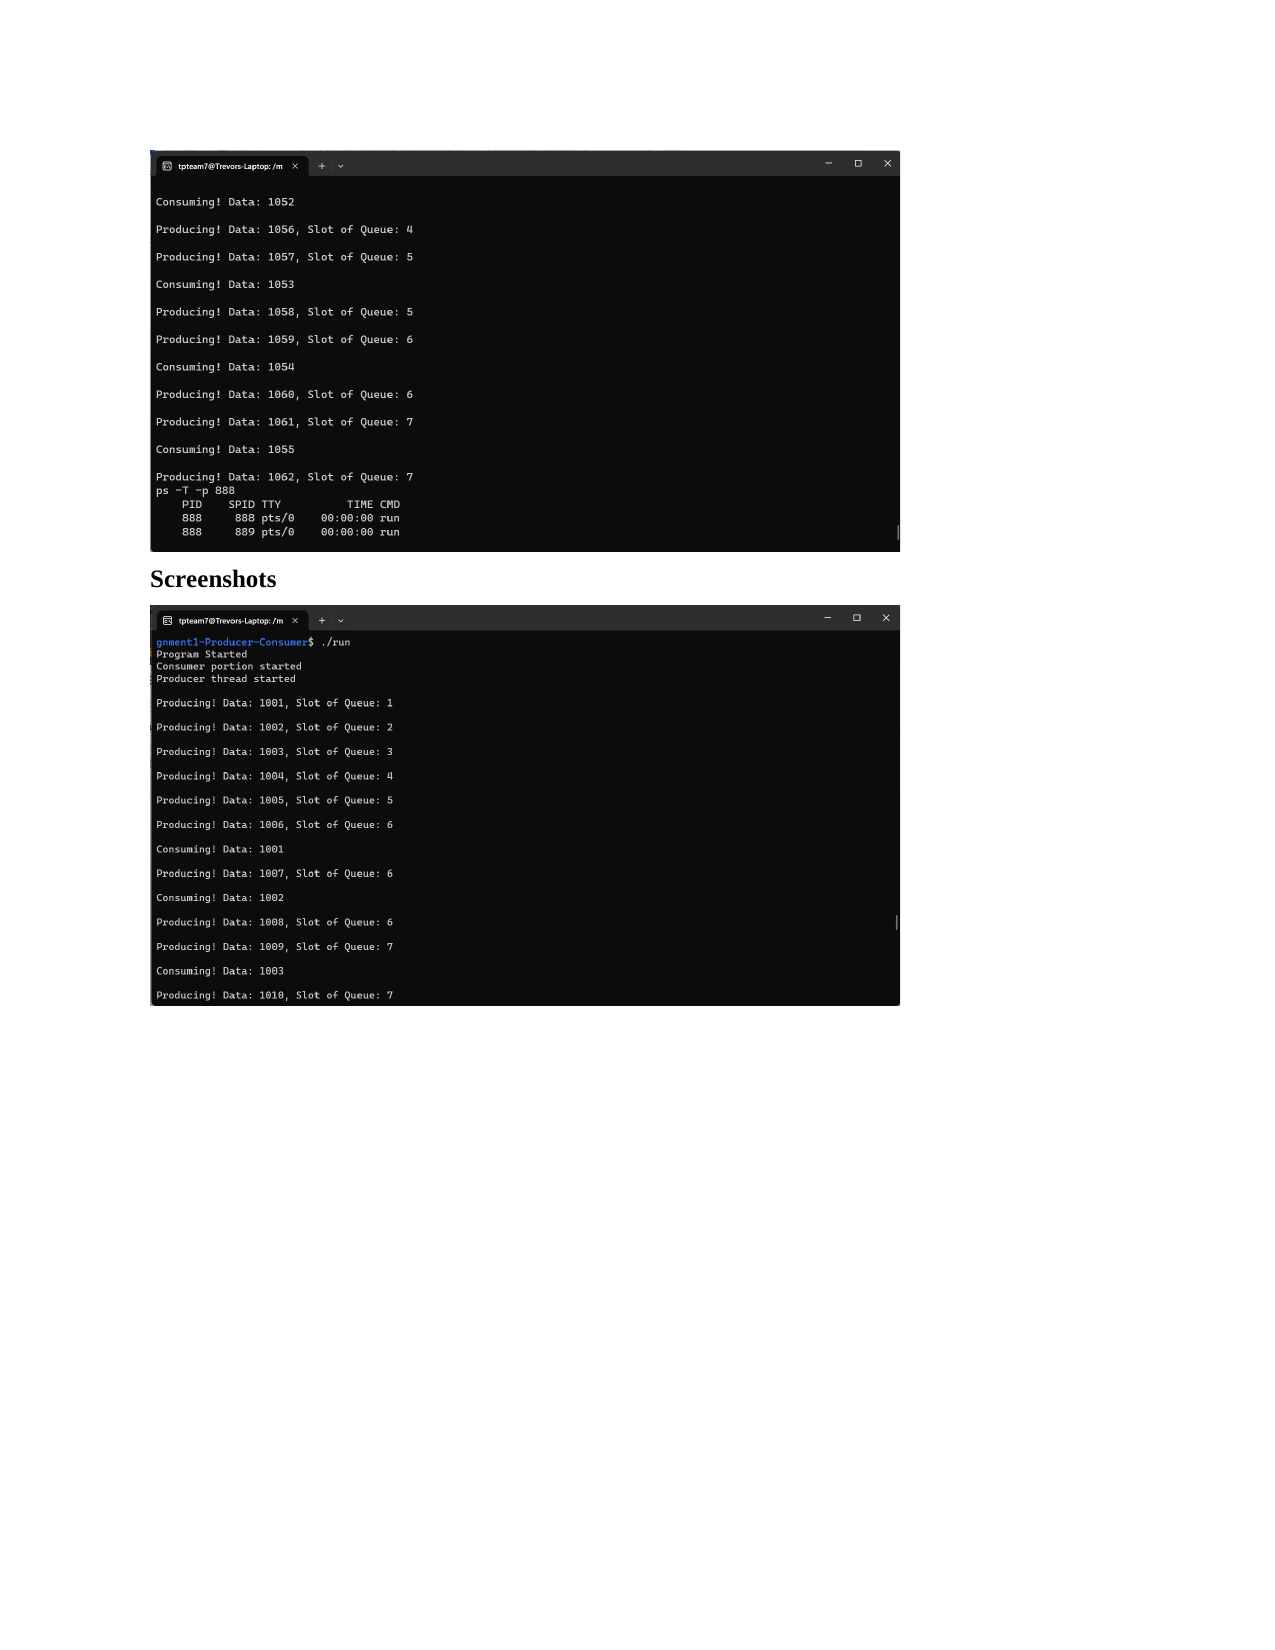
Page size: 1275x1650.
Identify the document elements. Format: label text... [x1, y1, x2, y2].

text Screenshots [150, 564, 1125, 593]
picture [150, 150, 901, 552]
picture [150, 605, 901, 1006]
